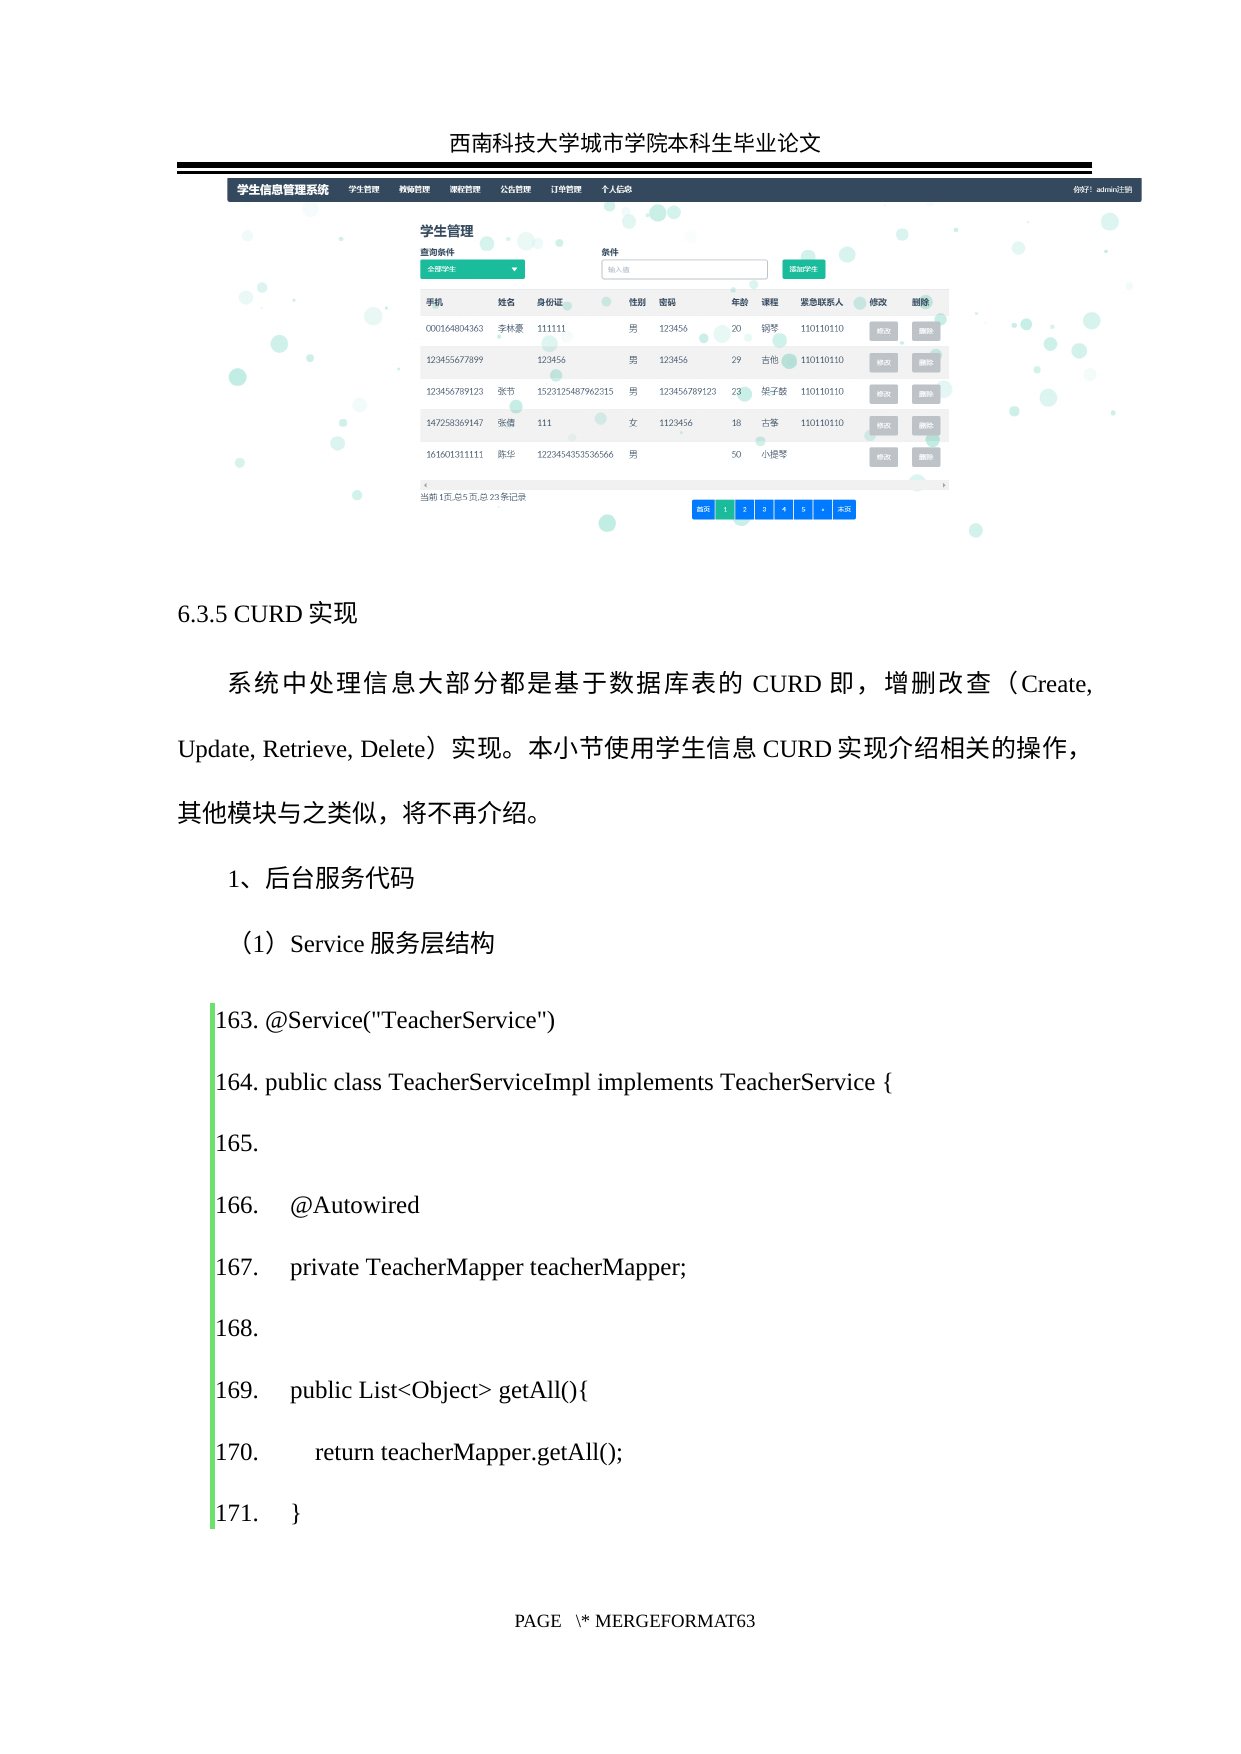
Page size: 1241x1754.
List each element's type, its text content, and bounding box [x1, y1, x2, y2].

text @Service("TeacherService") [215, 1003, 1092, 1036]
text public class TeacherServiceImpl implements TeacherService { [215, 1065, 1092, 1097]
text （1）Service服务层结构 [177, 909, 1092, 974]
text 6.3.5 CURD实现 [177, 579, 1092, 644]
text 1、后台服务代码 [177, 844, 1092, 909]
picture [227, 178, 1142, 541]
text return teacherMapper.getAll(); [215, 1435, 1092, 1467]
text 系统中处理信息大部分都是基于数据库表的CURD即，增删改查（Create, Update, Retrieve, Delete）实现。本小节使用学生信息CURD实现介绍相关的操作，其他模块与之类似，将不再介绍。 [177, 649, 1092, 734]
text private TeacherMapper teacherMapper; [215, 1250, 1092, 1282]
text 系统中处理信息大部分都是基于数据库表的CURD即，增删改查（Create, Update, Retrieve, Delete）实现。本小节使用学生信息CURD实现介绍相关的操作，其他模块与之类似，将不再介绍。 [177, 763, 1092, 844]
text @Autowired [215, 1188, 1092, 1221]
text } [215, 1496, 1092, 1529]
text public List<Object> getAll(){ [215, 1373, 1092, 1406]
